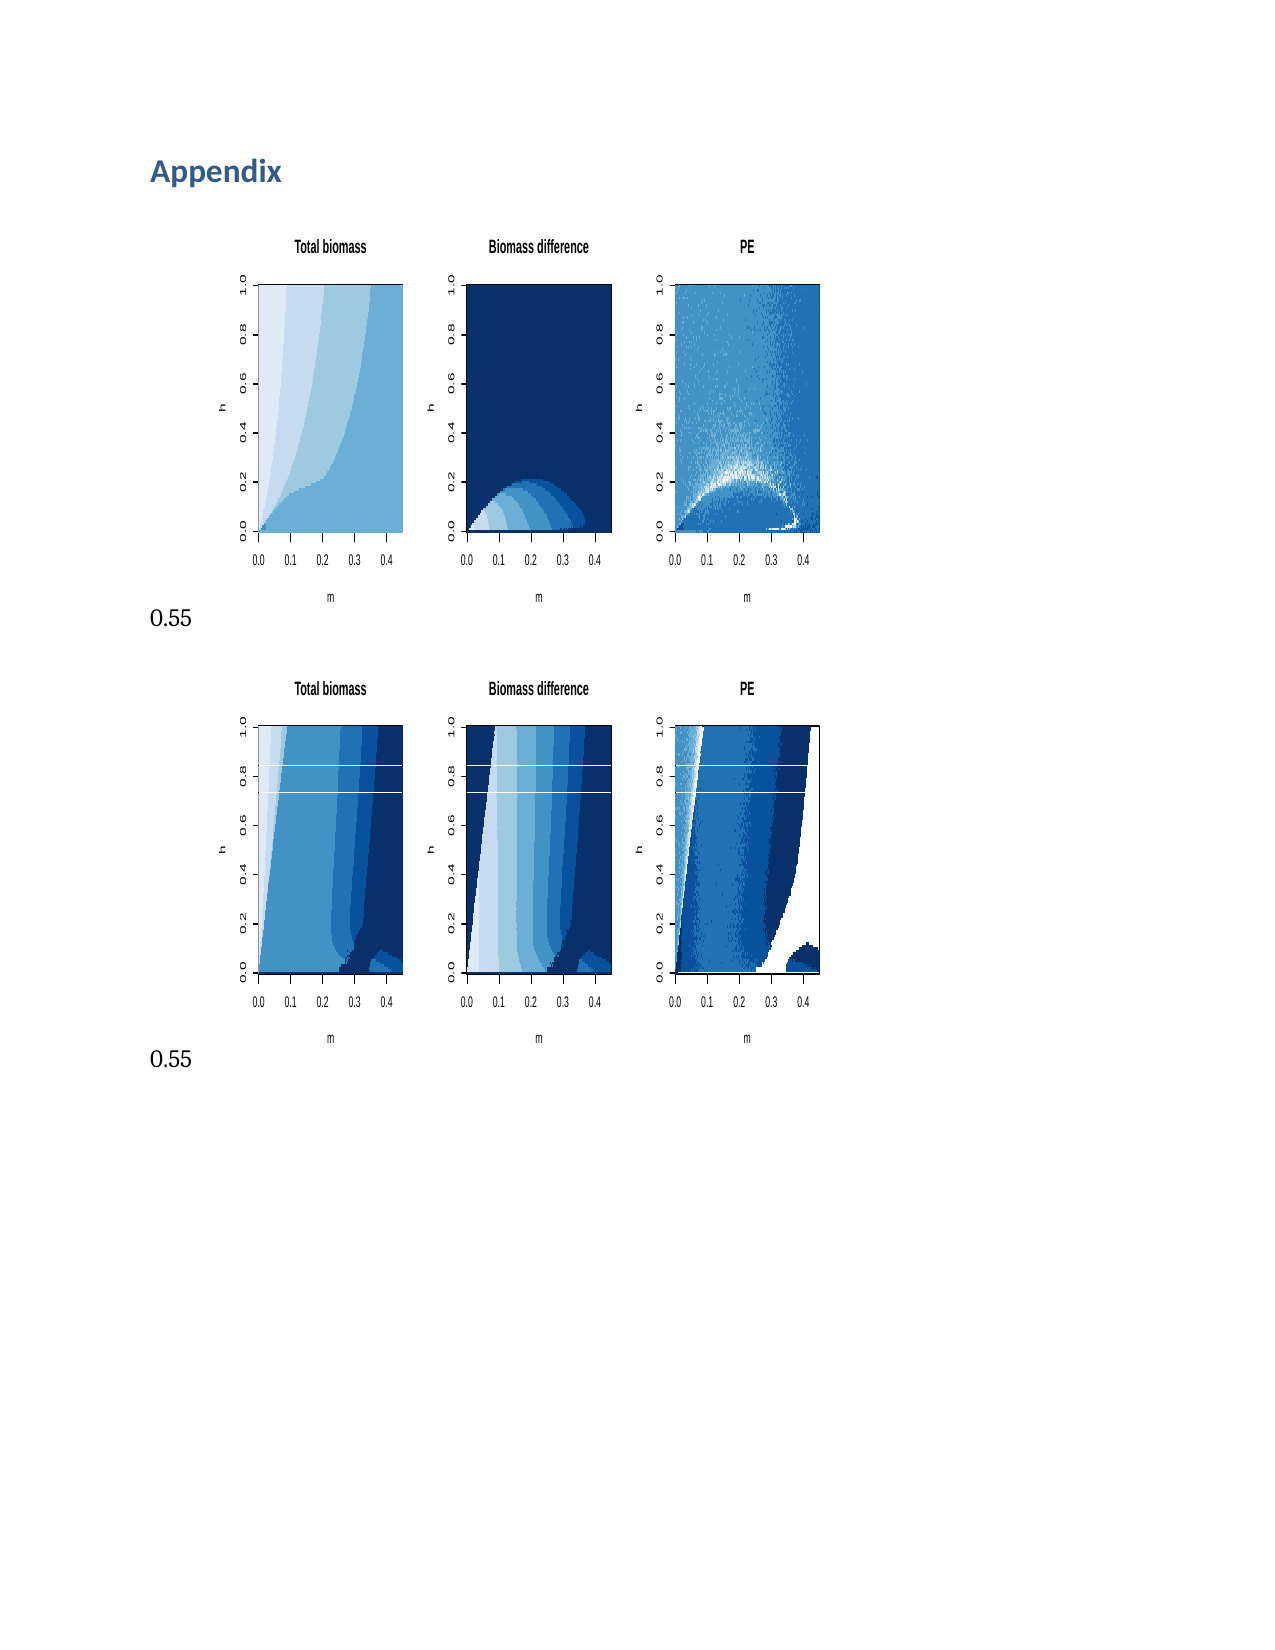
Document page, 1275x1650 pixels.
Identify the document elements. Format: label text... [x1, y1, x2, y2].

text 0.55 [150, 209, 1125, 632]
subtitle Appendix [150, 150, 1125, 191]
text 0.55 [150, 651, 1125, 1074]
